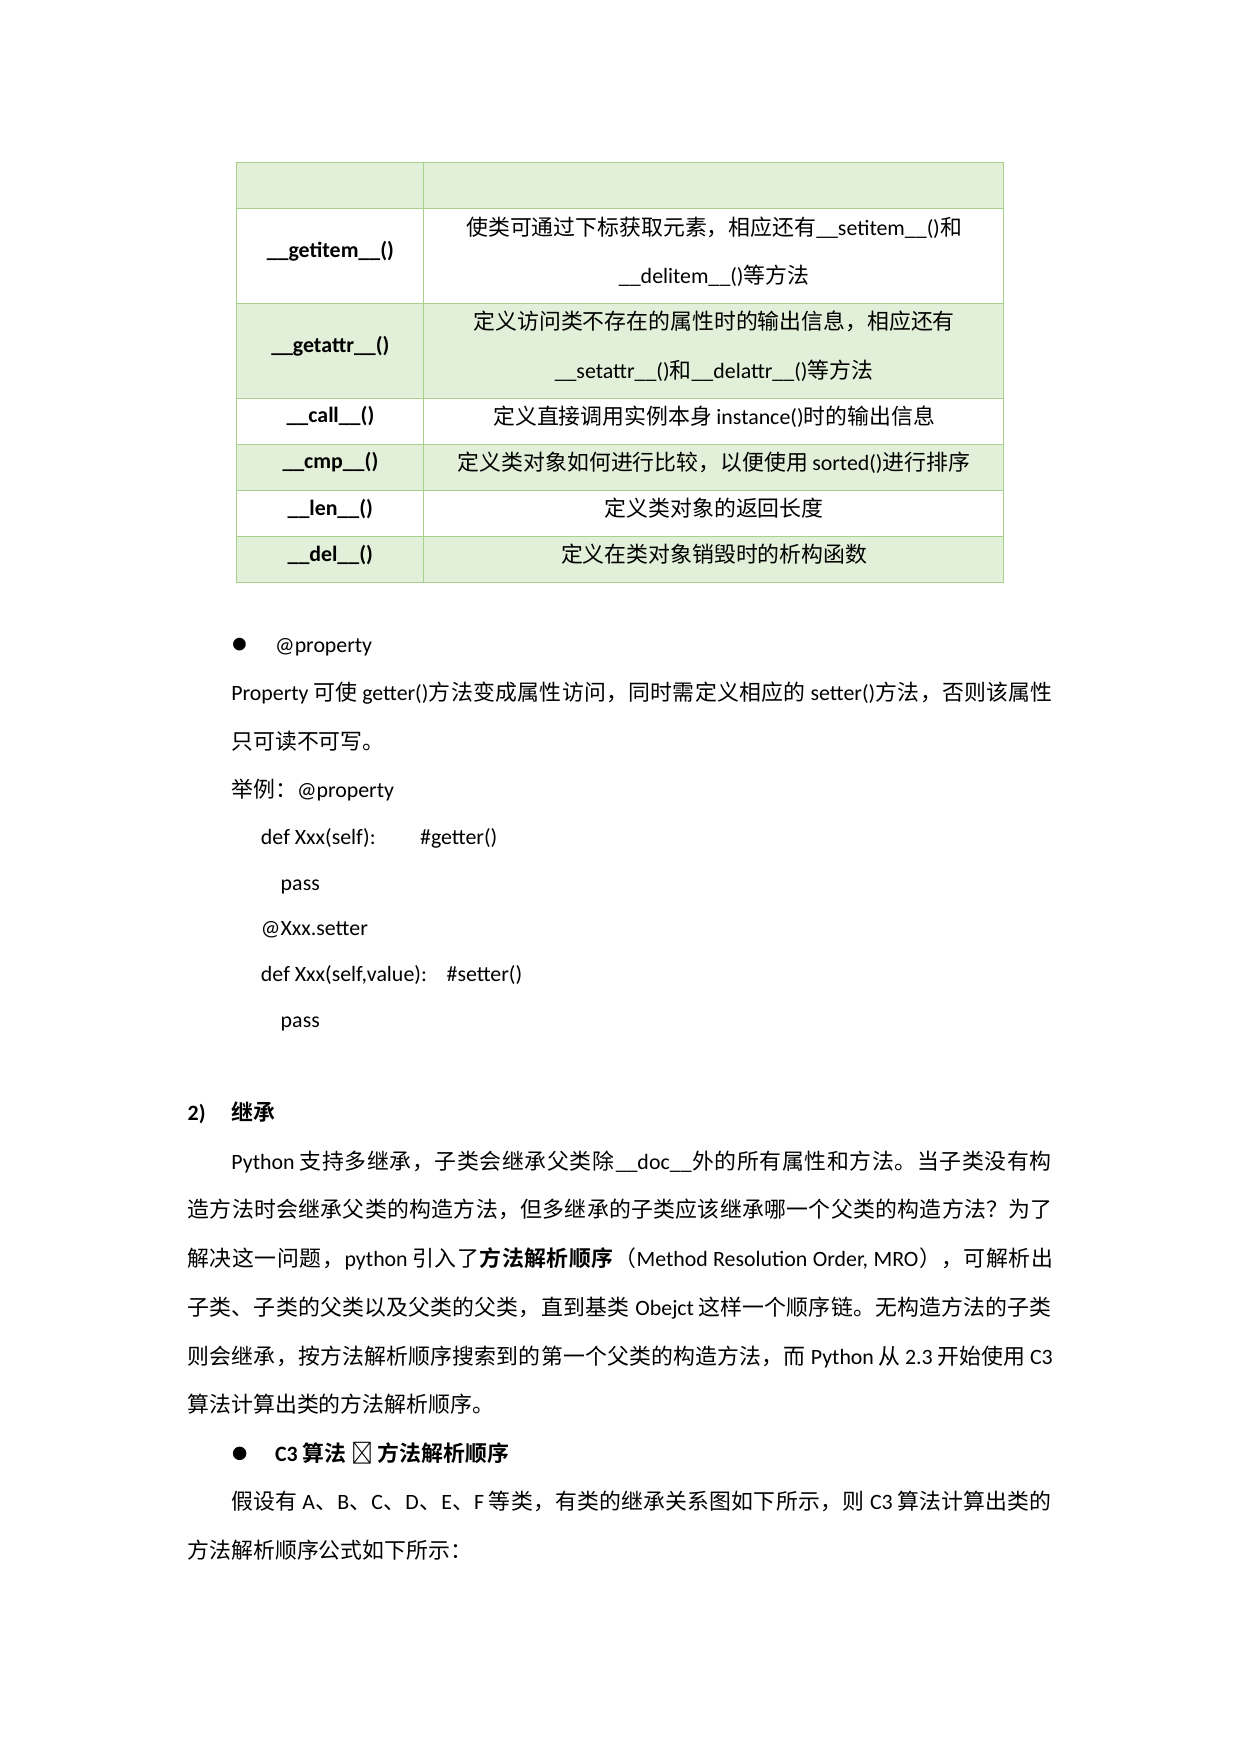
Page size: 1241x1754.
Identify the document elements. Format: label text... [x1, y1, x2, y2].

list 继承 [187, 1095, 1053, 1127]
text def Xxx(self,value): #setter() [231, 957, 1053, 990]
table_cell 定义直接调用实例本身instance()时的输出信息 [424, 399, 1003, 444]
table_cell __iter__() [237, 163, 423, 208]
table_cell __getattr__() [237, 304, 423, 398]
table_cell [424, 163, 1003, 208]
table_cell 定义访问类不存在的属性时的输出信息，相应还有__setattr__()和__delattr__()等方法 [424, 304, 1003, 398]
table_cell 定义类对象的返回长度 [424, 491, 1003, 536]
text pass [231, 1003, 1053, 1036]
table_cell __del__() [237, 537, 423, 582]
text Property可使getter()方法变成属性访问，同时需定义相应的setter()方法，否则该属性只可读不可写。 [231, 674, 1053, 756]
table_cell __getitem__() [237, 209, 423, 303]
table_cell 定义类对象如何进行比较，以便使用sorted()进行排序 [424, 445, 1003, 490]
table_cell __len__() [237, 491, 423, 536]
text @Xxx.setter [231, 912, 1053, 944]
text 假设有A、B、C、D、E、F等类，有类的继承关系图如下所示，则C3算法计算出类的方法解析顺序公式如下所示： [187, 1484, 1053, 1565]
list C3算法 方法解析顺序 [231, 1435, 1053, 1468]
text pass [231, 866, 1053, 898]
text def Xxx(self): #getter() [231, 820, 1053, 852]
table_cell 使类可通过下标获取元素，相应还有__setitem__()和__delitem__()等方法 [424, 209, 1003, 303]
table_cell __call__() [237, 399, 423, 444]
table_cell 定义在类对象销毁时的析构函数 [424, 537, 1003, 582]
list @property [231, 629, 1053, 661]
text Python支持多继承，子类会继承父类除__doc__外的所有属性和方法。当子类没有构造方法时会继承父类的构造方法，但多继承的子类应该继承哪一个父类的构造方法？为了解决这一问题，python引入了方法解析顺序（Method Resolution Order, MRO），可解析出子类、子类的父类以及父类的父类，直到基类Obejct这样一个顺序链。无构造方法的子类则会继承，按方法解析顺序搜索到的第一个父类的构造方法，而Python从2.3开始使用C3算法计算出类的方法解析顺序。 [187, 1143, 1053, 1419]
table_cell __cmp__() [237, 445, 423, 490]
text 举例：@property [231, 772, 1053, 804]
